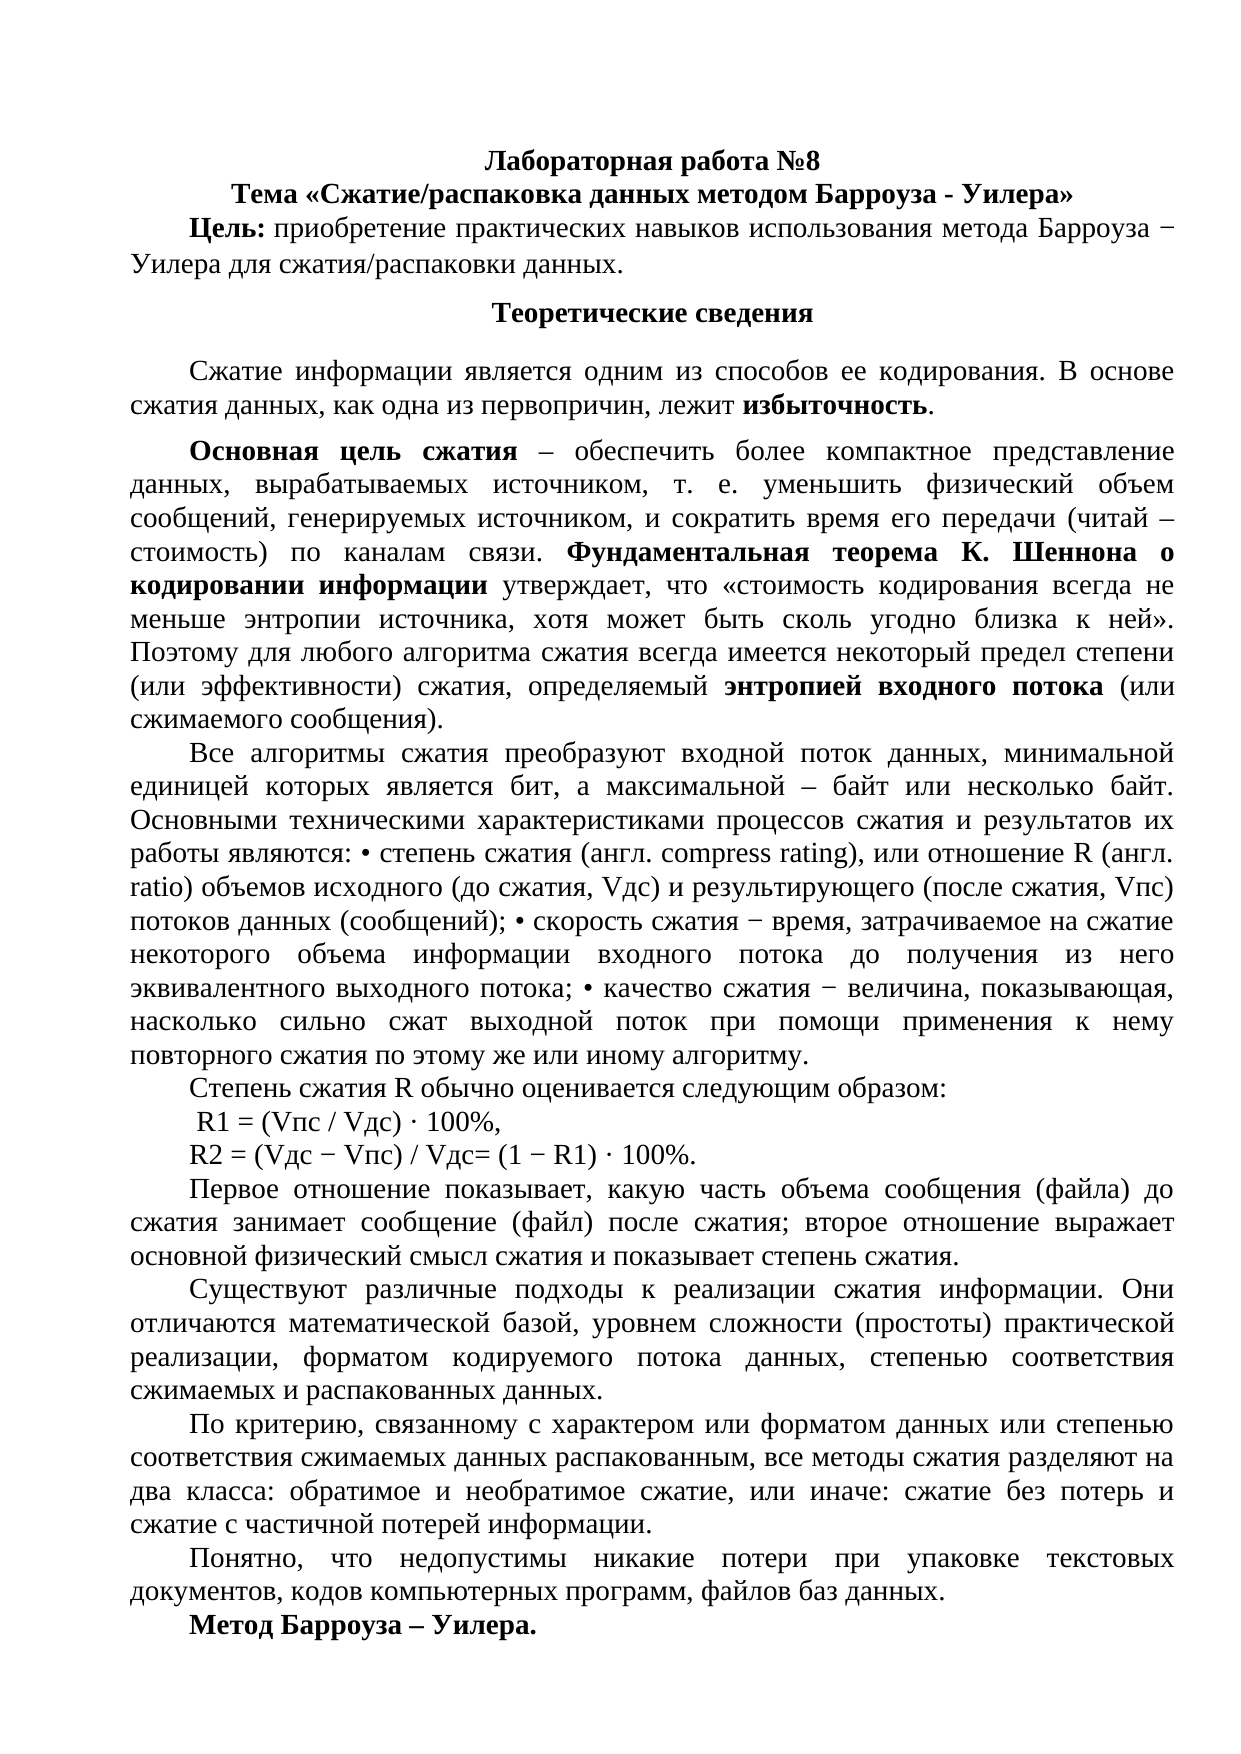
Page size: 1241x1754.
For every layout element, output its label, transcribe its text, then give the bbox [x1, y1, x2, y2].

text Существуют различные подходы к реализации сжатия информации. Они отличаются математической базой, уровнем сложности (простоты) практической реализации, форматом кодируемого потока данных, степенью соответствия сжимаемых и распакованных данных. [130, 1272, 1175, 1406]
list Цель: приобретение практических навыков использования метода Барроуза − Уилера для сжатия/распаковки данных. [130, 210, 1175, 280]
text R1 = (Vпс / Vдс) · 100%, [130, 1104, 1175, 1137]
text Тема «Сжатие/распаковка данных методом Барроуза - Уилера» [130, 177, 1175, 210]
text По критерию, связанному с характером или форматом данных или степенью соответствия сжимаемых данных распакованным, все методы сжатия разделяют на два класса: обратимое и необратимое сжатие, или иначе: сжатие без потерь и сжатие с частичной потерей информации. [130, 1406, 1175, 1540]
text Понятно, что недопустимы никакие потери при упаковке текстовых документов, кодов компьютерных программ, файлов баз данных. [130, 1540, 1175, 1607]
text Теоретические сведения [130, 295, 1175, 328]
text Степень сжатия R обычно оценивается следующим образом: [130, 1070, 1175, 1104]
subtitle Лабораторная работа №8 [130, 143, 1175, 177]
text Метод Барроуза – Уилера. [130, 1607, 1175, 1641]
text Все алгоритмы сжатия преобразуют входной поток данных, минимальной единицей которых является бит, а максимальной – байт или несколько байт. Основными техническими характеристиками процессов сжатия и результатов их работы являются: • степень сжатия (англ. compress rating), или отношение R (англ. ratio) объемов исходного (до сжатия, Vдс) и результирующего (после сжатия, Vпс) потоков данных (сообщений); • скорость сжатия − время, затрачиваемое на сжатие некоторого объема информации входного потока до получения из него эквивалентного выходного потока; • качество сжатия − величина, показывающая, насколько сильно сжат выходной поток при помощи применения к нему повторного сжатия по этому же или иному алгоритму. [130, 735, 1175, 1070]
text Сжатие информации является одним из способов ее кодирования. В основе сжатия данных, как одна из первопричин, лежит избыточность. [130, 353, 1175, 421]
text Первое отношение показывает, какую часть объема сообщения (файла) до сжатия занимает сообщение (файл) после сжатия; второе отношение выражает основной физический смысл сжатия и показывает степень сжатия. [130, 1171, 1175, 1272]
text R2 = (Vдс − Vпс) / Vдс= (1 − R1) · 100%. [130, 1137, 1175, 1171]
text Основная цель сжатия – обеспечить более компактное представление данных, вырабатываемых источником, т. е. уменьшить физический объем сообщений, генерируемых источником, и сократить время его передачи (читай – стоимость) по каналам связи. Фундаментальная теорема К. Шеннона о кодировании информации утверждает, что «стоимость кодирования всегда не меньше энтропии источника, хотя может быть сколь угодно близка к ней». Поэтому для любого алгоритма сжатия всегда имеется некоторый предел степени (или эффективности) сжатия, определяемый энтропией входного потока (или сжимаемого сообщения). [130, 433, 1175, 735]
